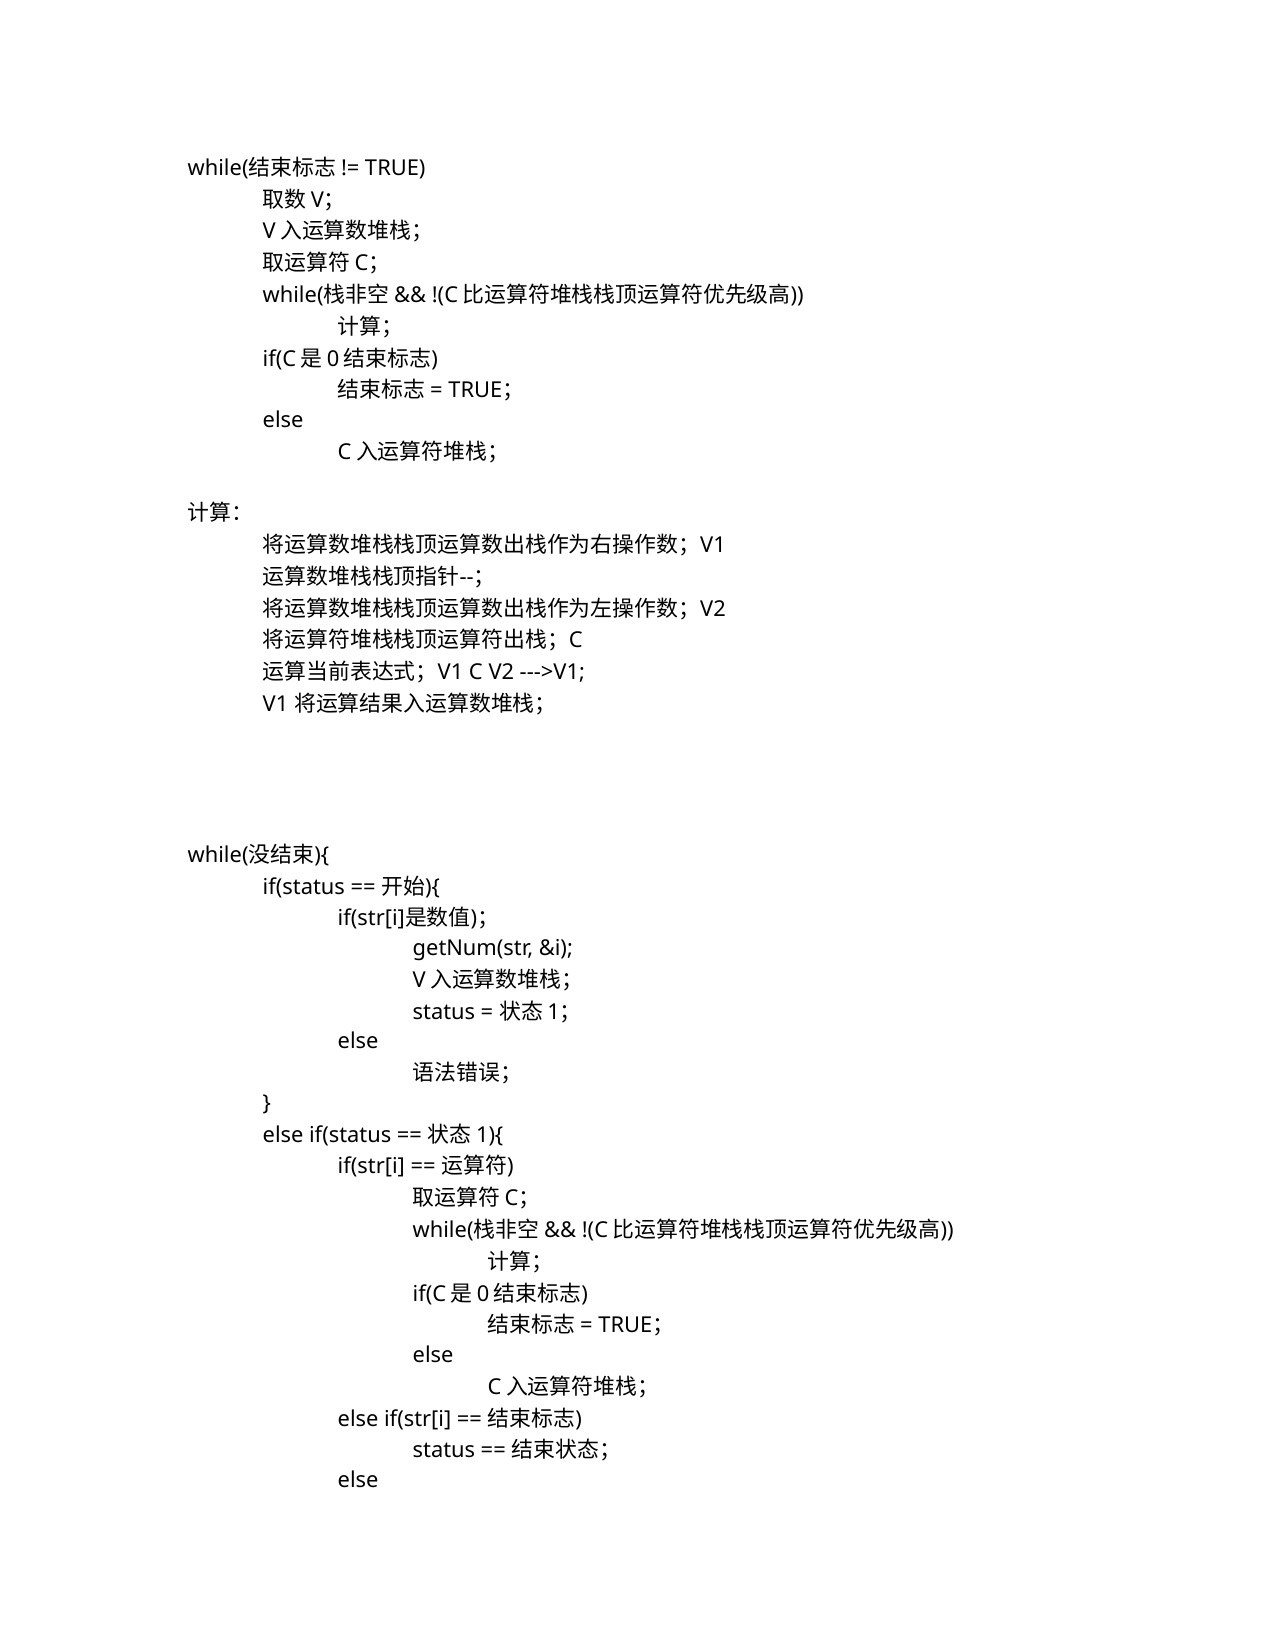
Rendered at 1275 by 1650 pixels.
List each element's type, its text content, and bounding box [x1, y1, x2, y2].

text if(status == 开始){ [187, 869, 1087, 900]
text while(结束标志 != TRUE) [187, 150, 1087, 182]
text status == 结束状态； [187, 1432, 1087, 1464]
text status = 状态1； [187, 994, 1087, 1026]
text if(str[i] == 运算符) [187, 1148, 1087, 1180]
text else [187, 1026, 1087, 1055]
text else [187, 1464, 1087, 1494]
text 取运算符C； [187, 245, 1087, 277]
text V1 将运算结果入运算数堆栈； [187, 686, 1087, 718]
text else [187, 1339, 1087, 1369]
text else [187, 404, 1087, 434]
text 运算数堆栈栈顶指针--； [187, 559, 1087, 591]
text C入运算符堆栈； [187, 1369, 1087, 1401]
text getNum(str, &i); [187, 932, 1087, 962]
text 将运算数堆栈栈顶运算数出栈作为左操作数；V2 [187, 591, 1087, 622]
text 将运算数堆栈栈顶运算数出栈作为右操作数；V1 [187, 527, 1087, 559]
text 取数V； [187, 182, 1087, 213]
text 取运算符C； [187, 1180, 1087, 1212]
text V入运算数堆栈； [187, 962, 1087, 994]
text 将运算符堆栈栈顶运算符出栈；C [187, 622, 1087, 654]
text else if(status == 状态1){ [187, 1117, 1087, 1148]
text while(栈非空 && !(C比运算符堆栈栈顶运算符优先级高)) [187, 1212, 1087, 1244]
text else if(str[i] == 结束标志) [187, 1401, 1087, 1432]
text V入运算数堆栈； [187, 213, 1087, 245]
text 语法错误； [187, 1055, 1087, 1087]
text 计算： [187, 495, 1087, 527]
text while(栈非空 && !(C比运算符堆栈栈顶运算符优先级高)) [187, 277, 1087, 309]
text 计算； [187, 309, 1087, 341]
text 计算； [187, 1244, 1087, 1276]
text } [187, 1087, 1087, 1117]
text if(C是0结束标志) [187, 1276, 1087, 1307]
text while(没结束){ [187, 837, 1087, 869]
text 结束标志 = TRUE； [187, 372, 1087, 404]
text if(C是0结束标志) [187, 341, 1087, 372]
text C入运算符堆栈； [187, 434, 1087, 466]
text 运算当前表达式；V1 C V2 --->V1; [187, 654, 1087, 686]
text if(str[i]是数值)； [187, 900, 1087, 932]
text 结束标志 = TRUE； [187, 1307, 1087, 1339]
